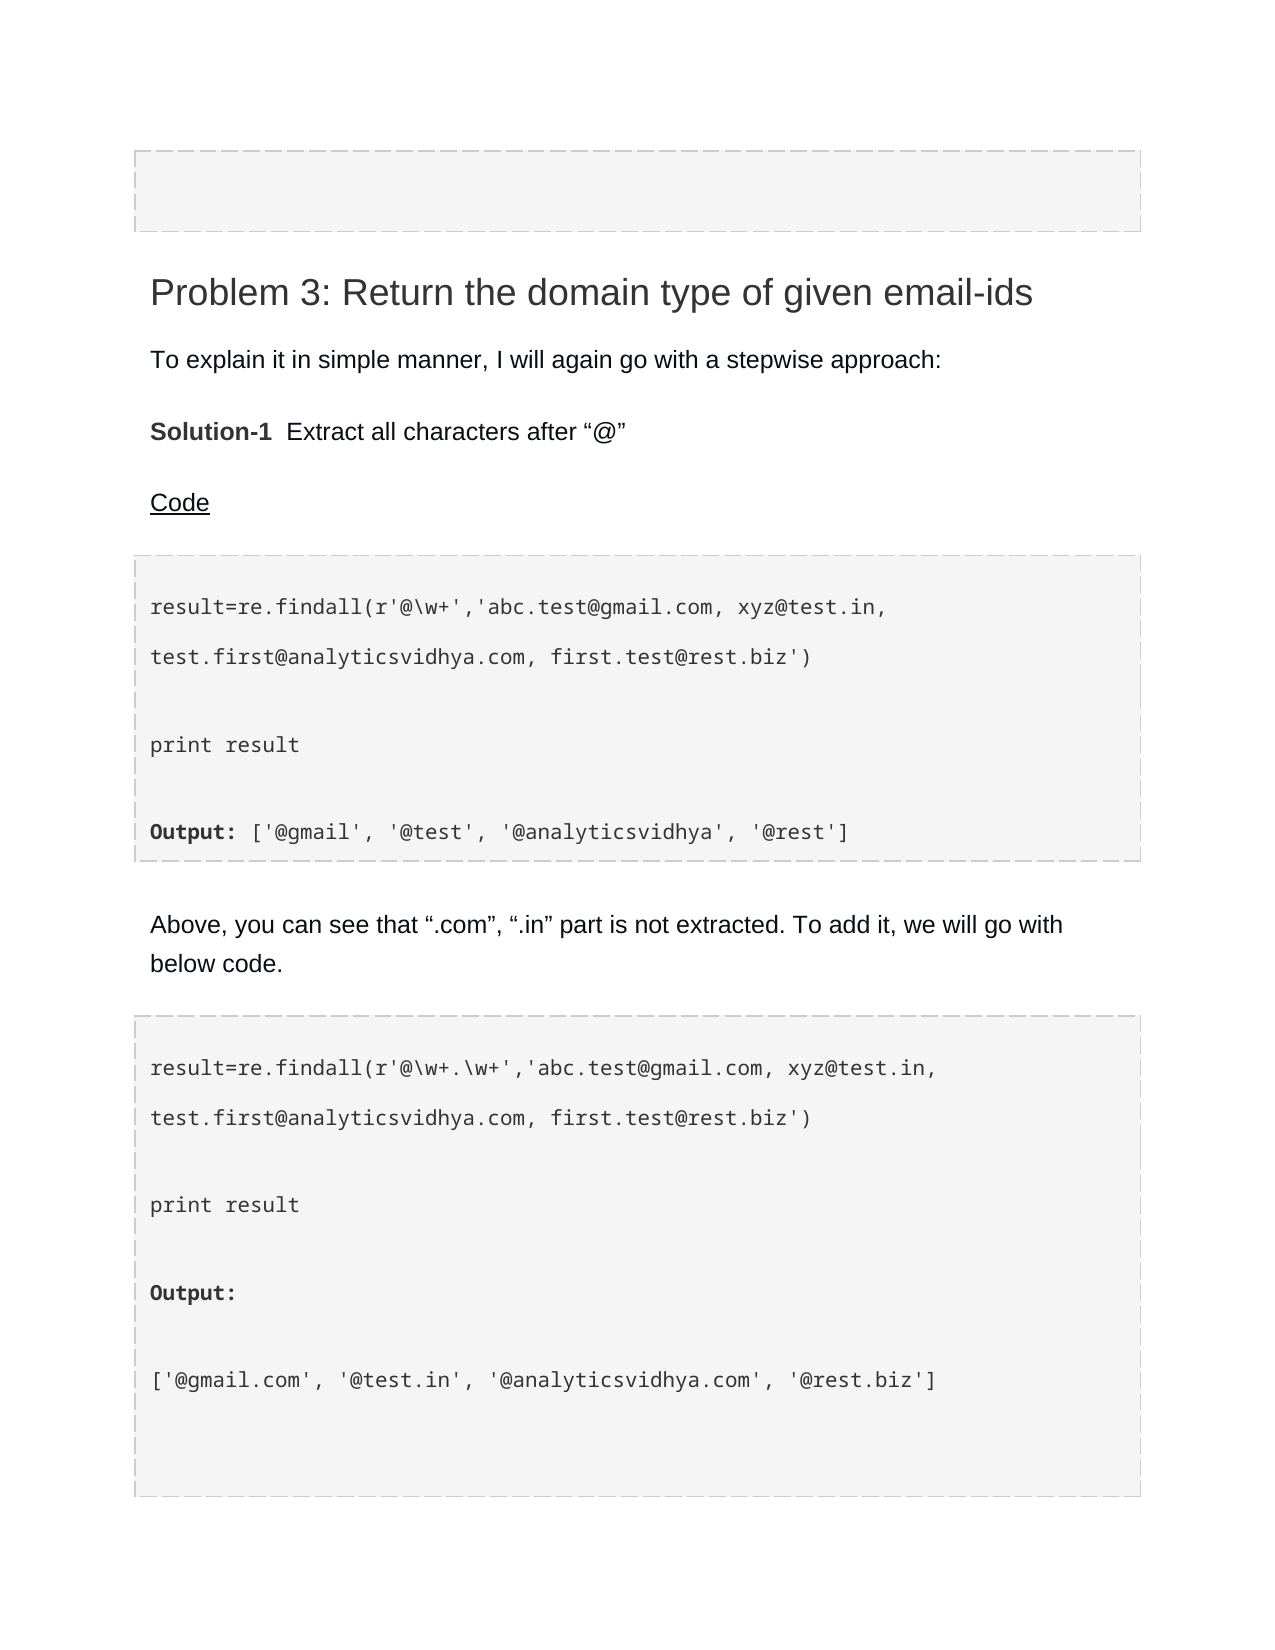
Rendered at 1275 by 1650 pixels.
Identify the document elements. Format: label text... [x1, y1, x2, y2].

text Solution-1 Extract all characters after “@” [150, 406, 1125, 445]
text Code [150, 478, 1125, 517]
text To explain it in simple manner, I will again go with a stepwise approach: [150, 334, 1125, 373]
text Output: [134, 1240, 1141, 1306]
text print result [134, 692, 1141, 758]
text print result [134, 1153, 1141, 1219]
text Output: ['@gmail', '@test', '@analyticsvidhya', '@rest'] [134, 780, 1141, 862]
text result=re.findall(r'@\w+','abc.test@gmail.com, xyz@test.in, test.first@analyticsvidhya.com, first.test@rest.biz') [134, 555, 1141, 671]
subtitle Problem 3: Return the domain type of given email-ids [150, 270, 1125, 313]
text ['@gmail.com', '@test.in', '@analyticsvidhya.com', '@rest.biz'] [134, 1328, 1141, 1394]
text result=re.findall(r'@\w+.\w+','abc.test@gmail.com, xyz@test.in, test.first@analyticsvidhya.com, first.test@rest.biz') [134, 1015, 1141, 1131]
text Above, you can see that “.com”, “.in” part is not extracted. To add it, we will go with below code. [150, 899, 1125, 978]
